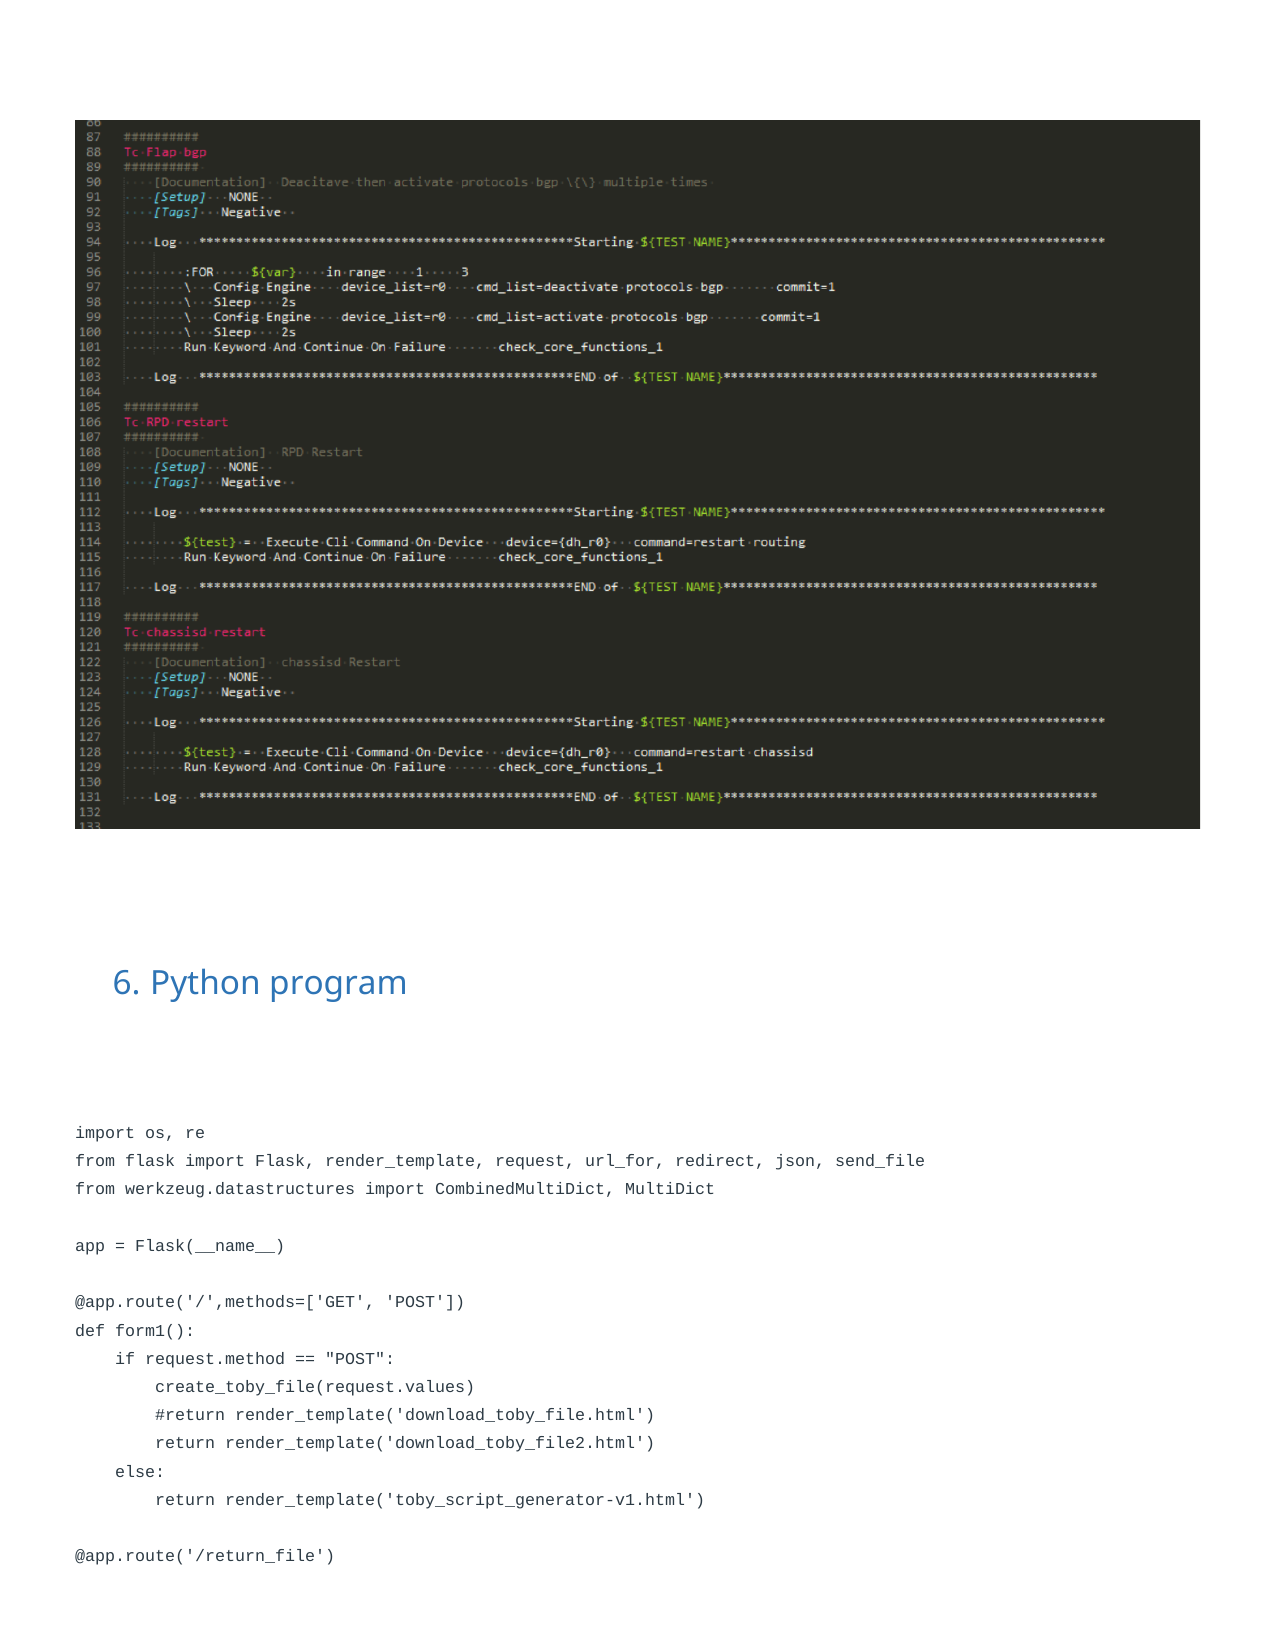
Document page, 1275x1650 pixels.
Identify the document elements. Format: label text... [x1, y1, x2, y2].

text from flask import Flask, render_template, request, url_for, redirect, json, send_file [75, 1153, 1200, 1172]
text if request.method == "POST": [75, 1350, 1200, 1369]
text @app.route('/return_file') [75, 1548, 1200, 1567]
text else: [75, 1463, 1200, 1482]
text create_toby_file(request.values) [75, 1378, 1200, 1397]
text from werkzeug.datastructures import CombinedMultiDict, MultiDict [75, 1181, 1200, 1200]
picture [75, 120, 1200, 829]
text @app.route('/',methods=['GET', 'POST']) [75, 1294, 1200, 1313]
text def form1(): [75, 1322, 1200, 1341]
text return render_template('download_toby_file2.html') [75, 1435, 1200, 1454]
text #return render_template('download_toby_file.html') [75, 1407, 1200, 1426]
subtitle Python program [112, 959, 1200, 1004]
text app = Flask(__name__) [75, 1237, 1200, 1256]
text import os, re [75, 1124, 1200, 1143]
text return render_template('toby_script_generator-v1.html') [75, 1491, 1200, 1510]
